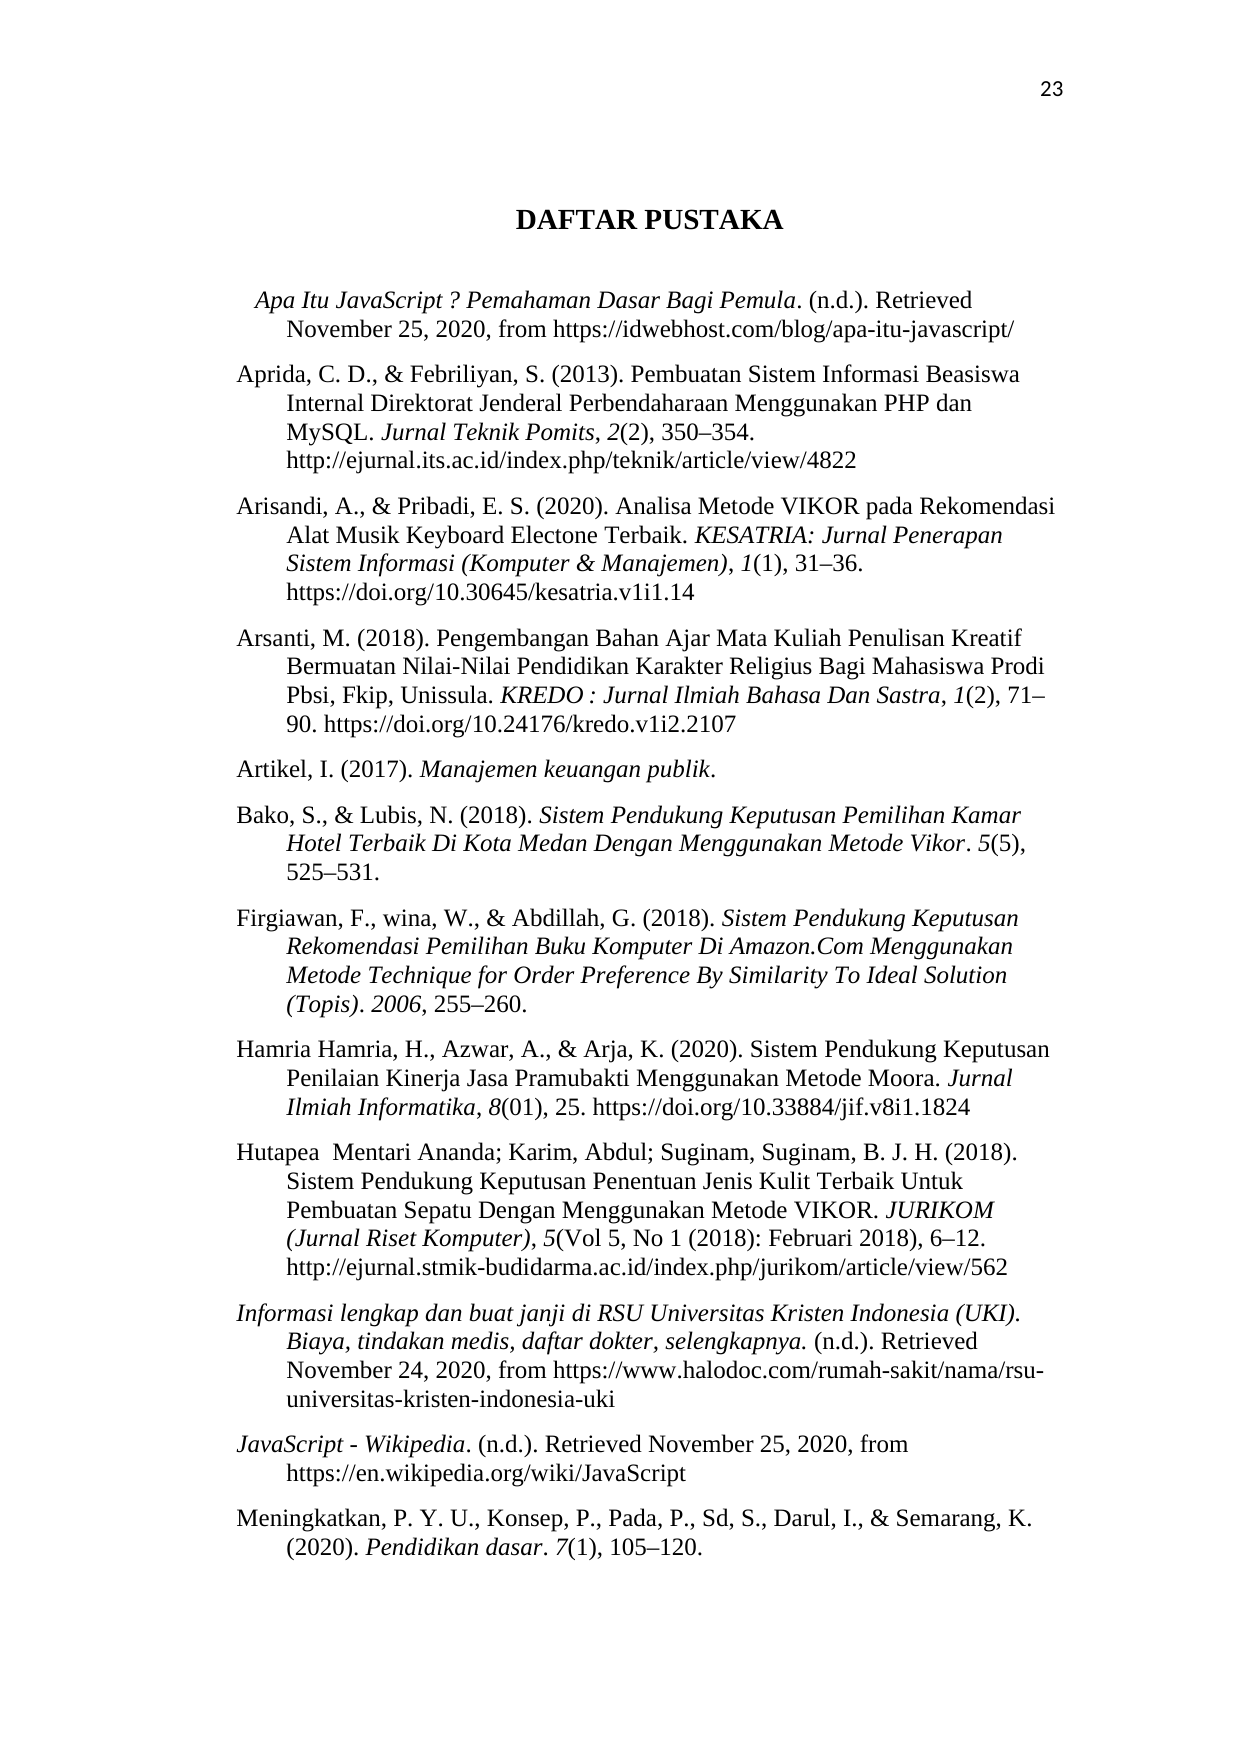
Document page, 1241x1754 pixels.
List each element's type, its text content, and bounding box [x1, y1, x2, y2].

subtitle DAFTAR PUSTAKA [236, 202, 1063, 236]
text JavaScript - Wikipedia. (n.d.). Retrieved November 25, 2020, from https://en.wikipedia.org/wiki/JavaScript [236, 1429, 1063, 1487]
text Apa Itu JavaScript ? Pemahaman Dasar Bagi Pemula. (n.d.). Retrieved November 25, 2020, from https://idwebhost.com/blog/apa-itu-javascript/ [236, 285, 1063, 343]
text Firgiawan, F., wina, W., & Abdillah, G. (2018). Sistem Pendukung Keputusan Rekomendasi Pemilihan Buku Komputer Di Amazon.Com Menggunakan Metode Technique for Order Preference By Similarity To Ideal Solution (Topis). 2006, 255–260. [236, 903, 1063, 1018]
text Hamria Hamria, H., Azwar, A., & Arja, K. (2020). Sistem Pendukung Keputusan Penilaian Kinerja Jasa Pramubakti Menggunakan Metode Moora. Jurnal Ilmiah Informatika, 8(01), 25. https://doi.org/10.33884/jif.v8i1.1824 [236, 1034, 1063, 1121]
text Informasi lengkap dan buat janji di RSU Universitas Kristen Indonesia (UKI). Biaya, tindakan medis, daftar dokter, selengkapnya. (n.d.). Retrieved November 24, 2020, from https://www.halodoc.com/rumah-sakit/nama/rsu-universitas-kristen-indonesia-uki [236, 1298, 1063, 1413]
text Bako, S., & Lubis, N. (2018). Sistem Pendukung Keputusan Pemilihan Kamar Hotel Terbaik Di Kota Medan Dengan Menggunakan Metode Vikor. 5(5), 525–531. [236, 800, 1063, 886]
text Meningkatkan, P. Y. U., Konsep, P., Pada, P., Sd, S., Darul, I., & Semarang, K. (2020). Pendidikan dasar. 7(1), 105–120. [236, 1503, 1063, 1561]
text Artikel, I. (2017). Manajemen keuangan publik. [236, 754, 1063, 783]
text Arisandi, A., & Pribadi, E. S. (2020). Analisa Metode VIKOR pada Rekomendasi Alat Musik Keyboard Electone Terbaik. KESATRIA: Jurnal Penerapan Sistem Informasi (Komputer & Manajemen), 1(1), 31–36. https://doi.org/10.30645/kesatria.v1i1.14 [236, 491, 1063, 606]
text Arsanti, M. (2018). Pengembangan Bahan Ajar Mata Kuliah Penulisan Kreatif Bermuatan Nilai-Nilai Pendidikan Karakter Religius Bagi Mahasiswa Prodi Pbsi, Fkip, Unissula. KREDO : Jurnal Ilmiah Bahasa Dan Sastra, 1(2), 71–90. https://doi.org/10.24176/kredo.v1i2.2107 [236, 623, 1063, 738]
text Hutapea Mentari Ananda; Karim, Abdul; Suginam, Suginam, B. J. H. (2018). Sistem Pendukung Keputusan Penentuan Jenis Kulit Terbaik Untuk Pembuatan Sepatu Dengan Menggunakan Metode VIKOR. JURIKOM (Jurnal Riset Komputer), 5(Vol 5, No 1 (2018): Februari 2018), 6–12. http://ejurnal.stmik-budidarma.ac.id/index.php/jurikom/article/view/562 [236, 1137, 1063, 1281]
text Aprida, C. D., & Febriliyan, S. (2013). Pembuatan Sistem Informasi Beasiswa Internal Direktorat Jenderal Perbendaharaan Menggunakan PHP dan MySQL. Jurnal Teknik Pomits, 2(2), 350–354. http://ejurnal.its.ac.id/index.php/teknik/article/view/4822 [236, 359, 1063, 474]
